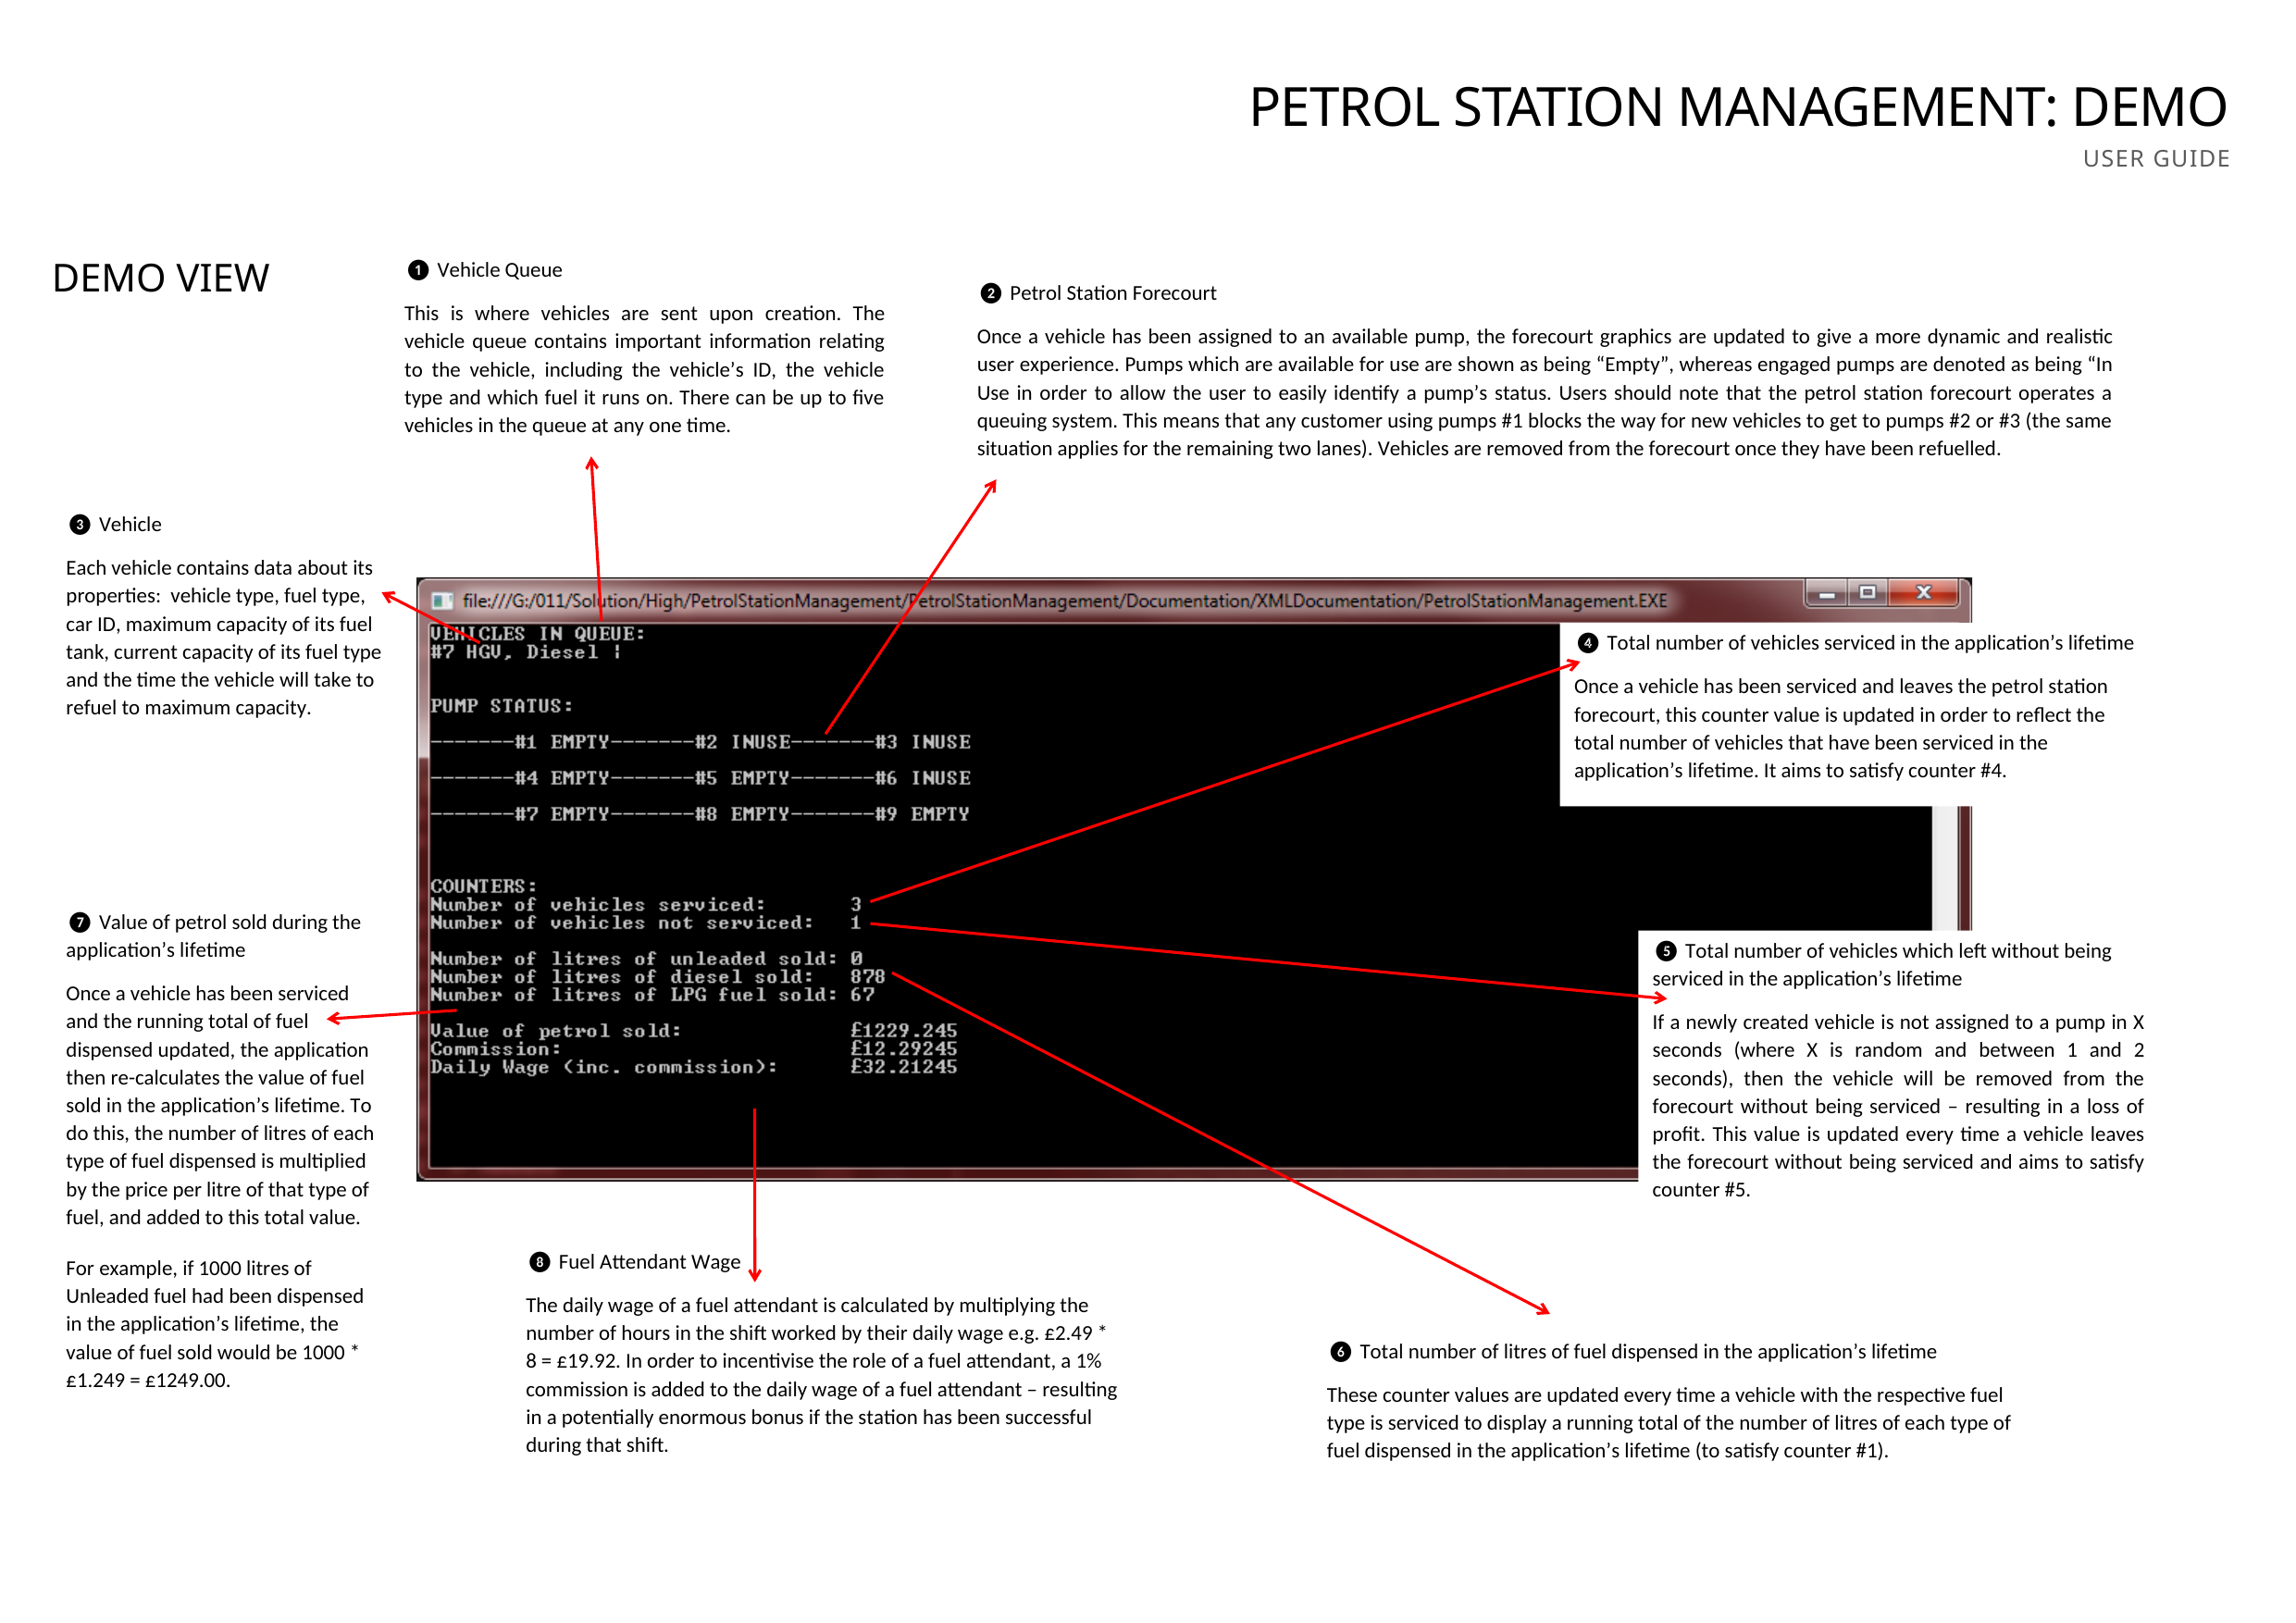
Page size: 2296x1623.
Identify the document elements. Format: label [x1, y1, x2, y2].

picture [416, 577, 1973, 1182]
